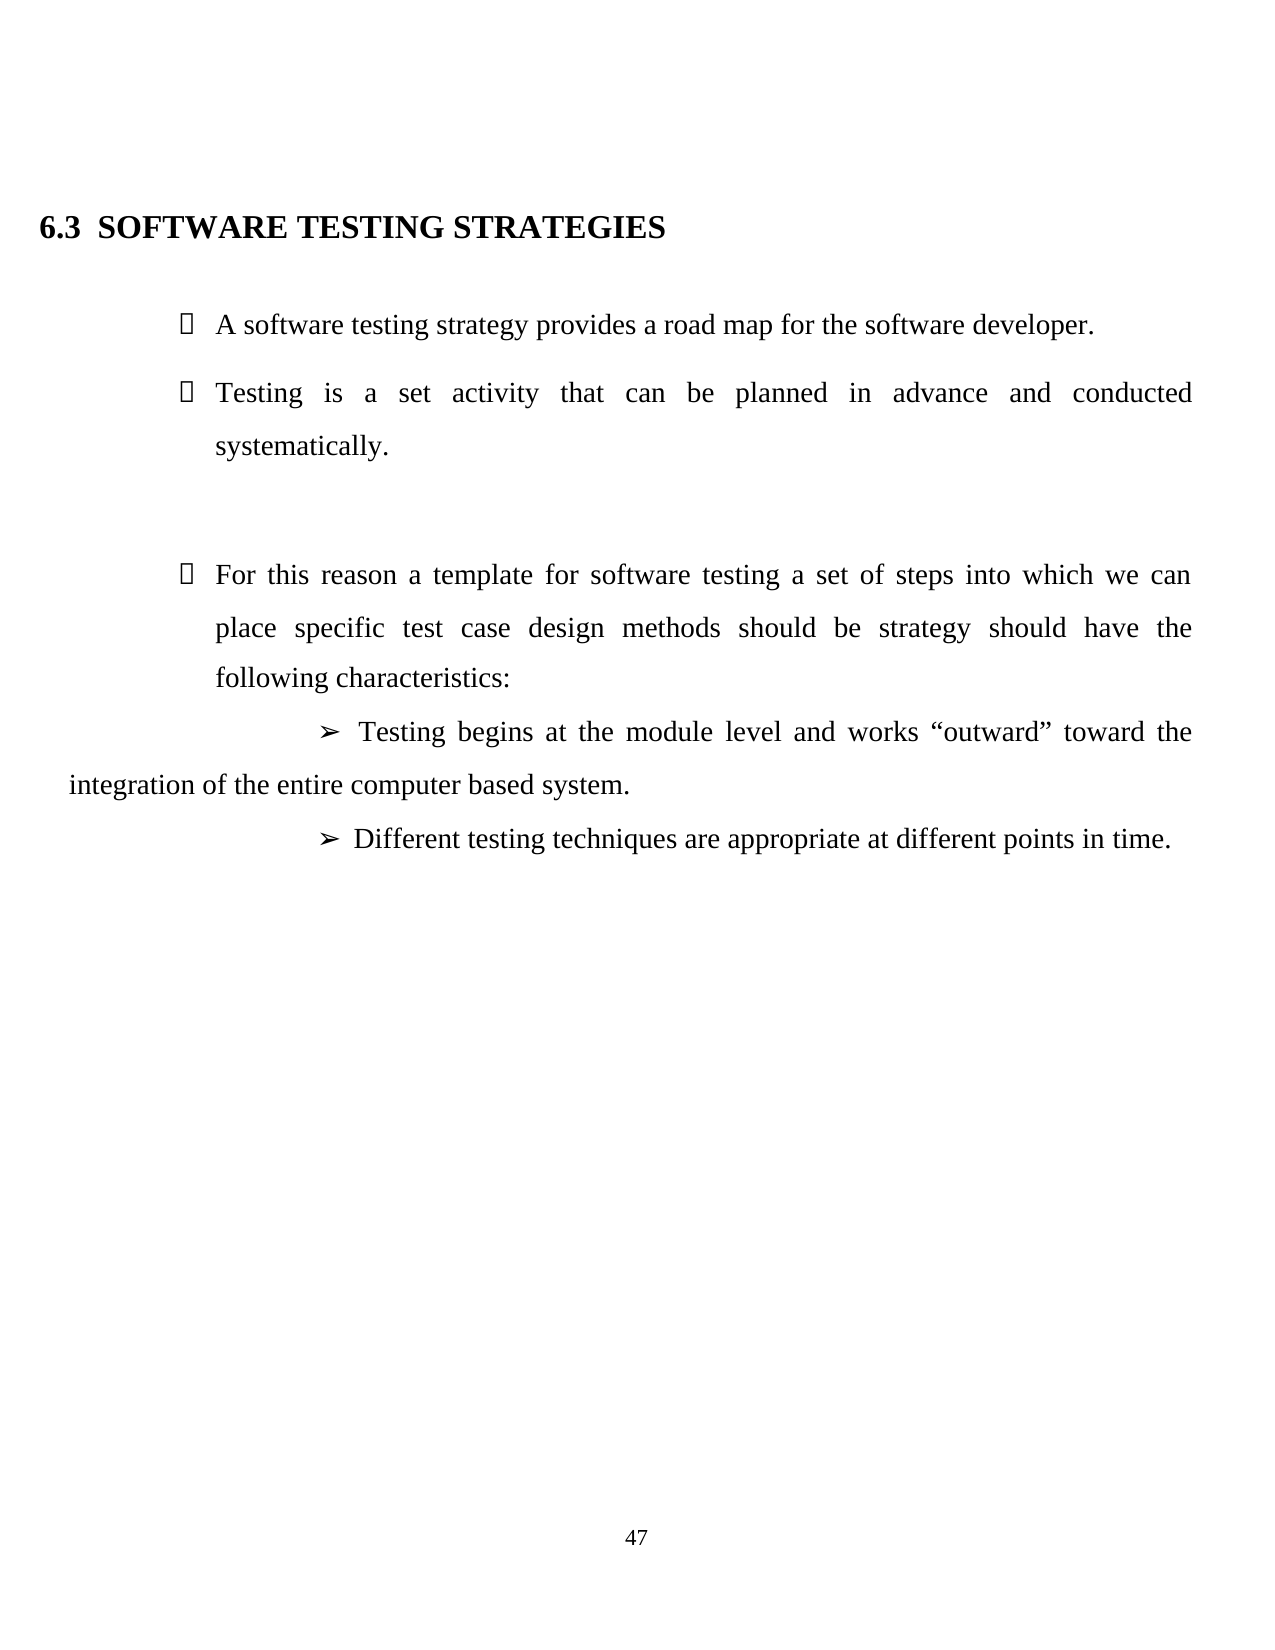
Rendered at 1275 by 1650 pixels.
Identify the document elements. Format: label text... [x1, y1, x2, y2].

list Testing begins at the module level and works “outward” toward the integration of the entire computer based system. [69, 711, 1193, 801]
subtitle 6.3 SOFTWARE TESTING STRATEGIES [31, 207, 1254, 246]
list For this reason a template for software testing a set of steps into which we can place specific test case design methods should be strategy should have the following characteristics: [178, 553, 1193, 694]
list A software testing strategy provides a road map for the software developer. [178, 303, 1254, 343]
list Testing is a set activity that can be planned in advance and conducted systematically. [178, 371, 1193, 461]
list Different testing techniques are appropriate at different points in time. [317, 818, 1254, 857]
